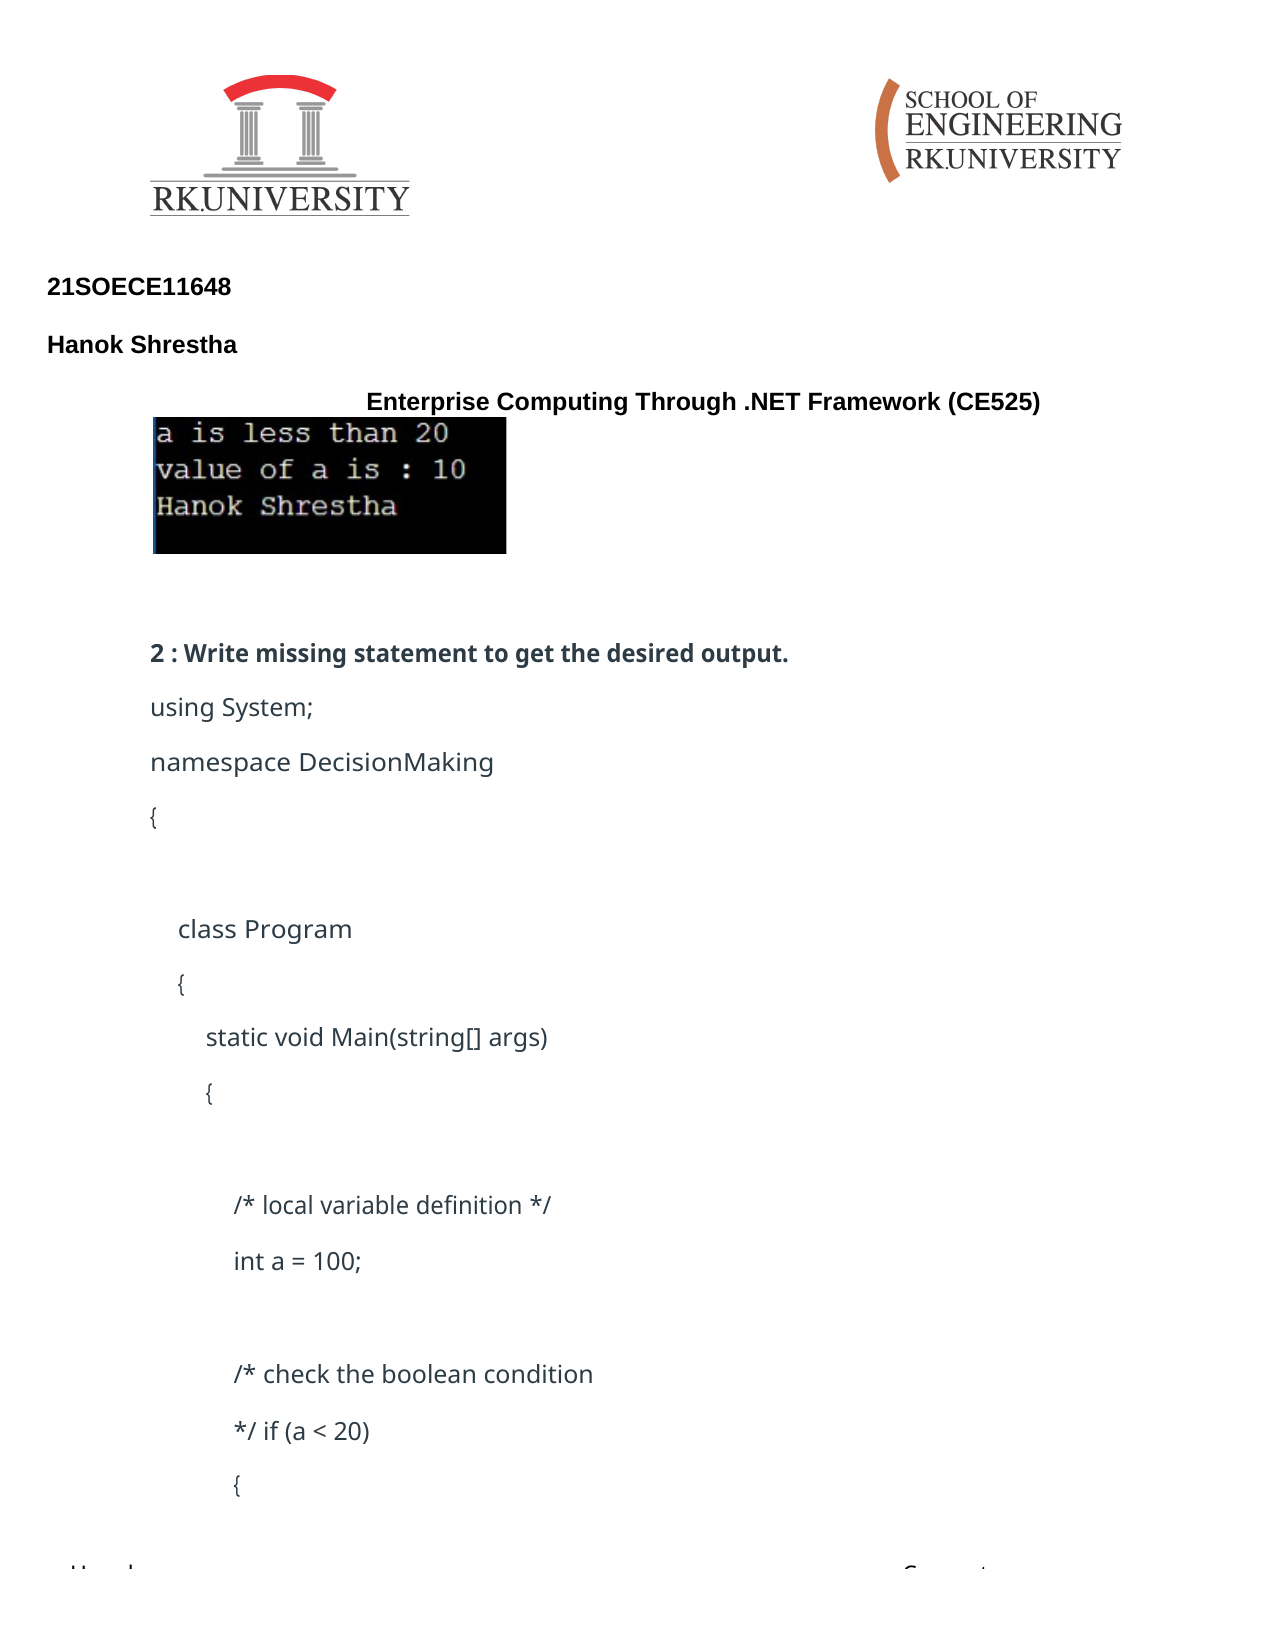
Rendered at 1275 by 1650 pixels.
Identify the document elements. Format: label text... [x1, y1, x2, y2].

text { [233, 1470, 1185, 1499]
picture [875, 78, 1122, 183]
picture [153, 417, 507, 554]
text namespace DecisionMaking [150, 744, 1185, 778]
text { [150, 798, 1185, 832]
text /* local variable deﬁnition */ int a = 100; [233, 1188, 555, 1278]
text { [178, 966, 1185, 1000]
list : Write missing statement to get the desired output. [150, 636, 1185, 670]
picture [150, 75, 410, 216]
text class Program [178, 912, 1185, 946]
text { [206, 1074, 1185, 1108]
text /* check the boolean condition */ if (a < 20) [233, 1357, 599, 1447]
text using System; [150, 690, 1185, 724]
text static void Main(string[] args) [206, 1020, 1185, 1054]
